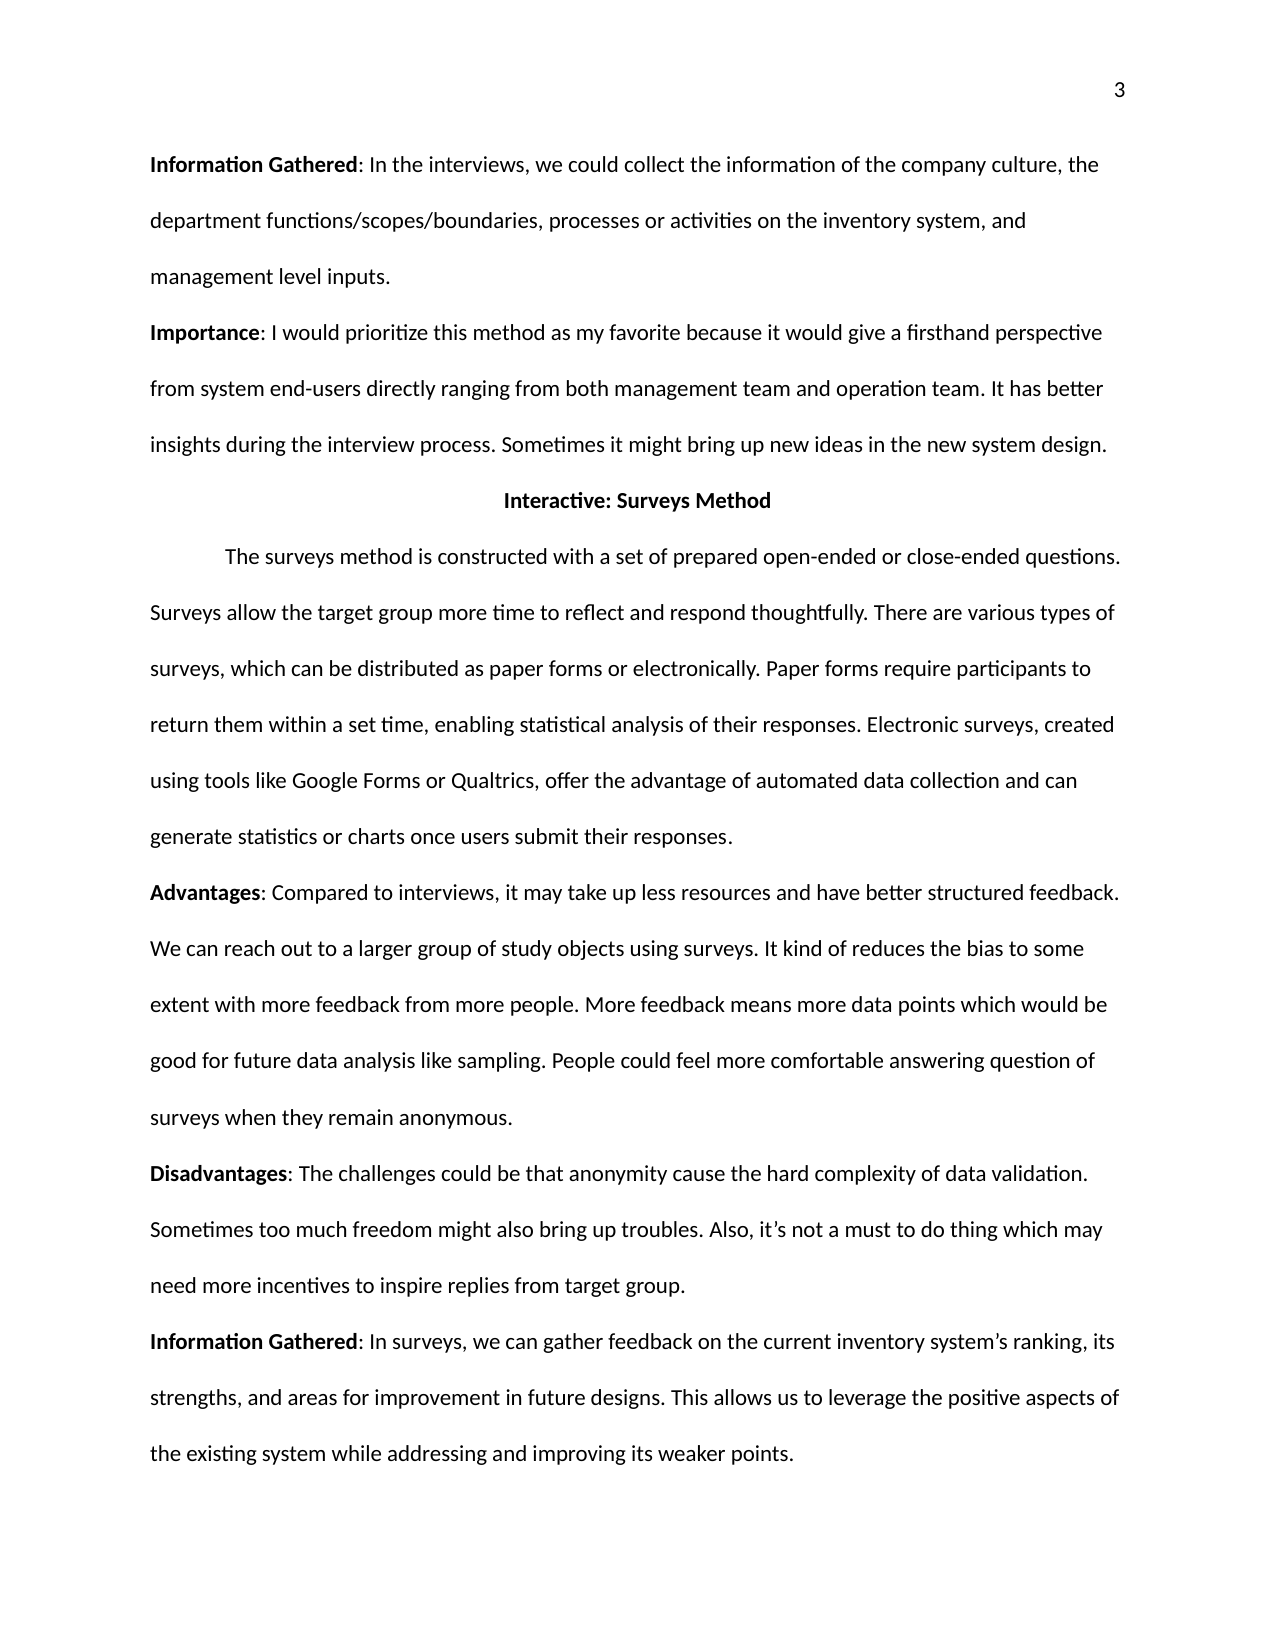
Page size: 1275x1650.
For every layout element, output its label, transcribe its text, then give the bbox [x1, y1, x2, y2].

text Interactive: Surveys Method [150, 486, 1125, 514]
text Advantages: Compared to interviews, it may take up less resources and have better structured feedback. We can reach out to a larger group of study objects using surveys. It kind of reduces the bias to some extent with more feedback from more people. More feedback means more data points which would be good for future data analysis like sampling. People could feel more comfortable answering question of surveys when they remain anonymous. [150, 878, 1125, 1131]
text Disadvantages: The challenges could be that anonymity cause the hard complexity of data validation. Sometimes too much freedom might also bring up troubles. Also, it’s not a must to do thing which may need more incentives to inspire replies from target group. [150, 1159, 1125, 1299]
text The surveys method is constructed with a set of prepared open-ended or close-ended questions. Surveys allow the target group more time to reflect and respond thoughtfully. There are various types of surveys, which can be distributed as paper forms or electronically. Paper forms require participants to return them within a set time, enabling statistical analysis of their responses. Electronic surveys, created using tools like Google Forms or Qualtrics, offer the advantage of automated data collection and can generate statistics or charts once users submit their responses. [150, 542, 1125, 851]
text Information Gathered: In surveys, we can gather feedback on the current inventory system’s ranking, its strengths, and areas for improvement in future designs. This allows us to leverage the positive aspects of the existing system while addressing and improving its weaker points. [150, 1327, 1125, 1467]
text Information Gathered: In the interviews, we could collect the information of the company culture, the department functions/scopes/boundaries, processes or activities on the inventory system, and management level inputs. [150, 150, 1125, 290]
text Importance: I would prioritize this method as my favorite because it would give a firsthand perspective from system end-users directly ranging from both management team and operation team. It has better insights during the interview process. Sometimes it might bring up new ideas in the new system design. [150, 318, 1125, 458]
